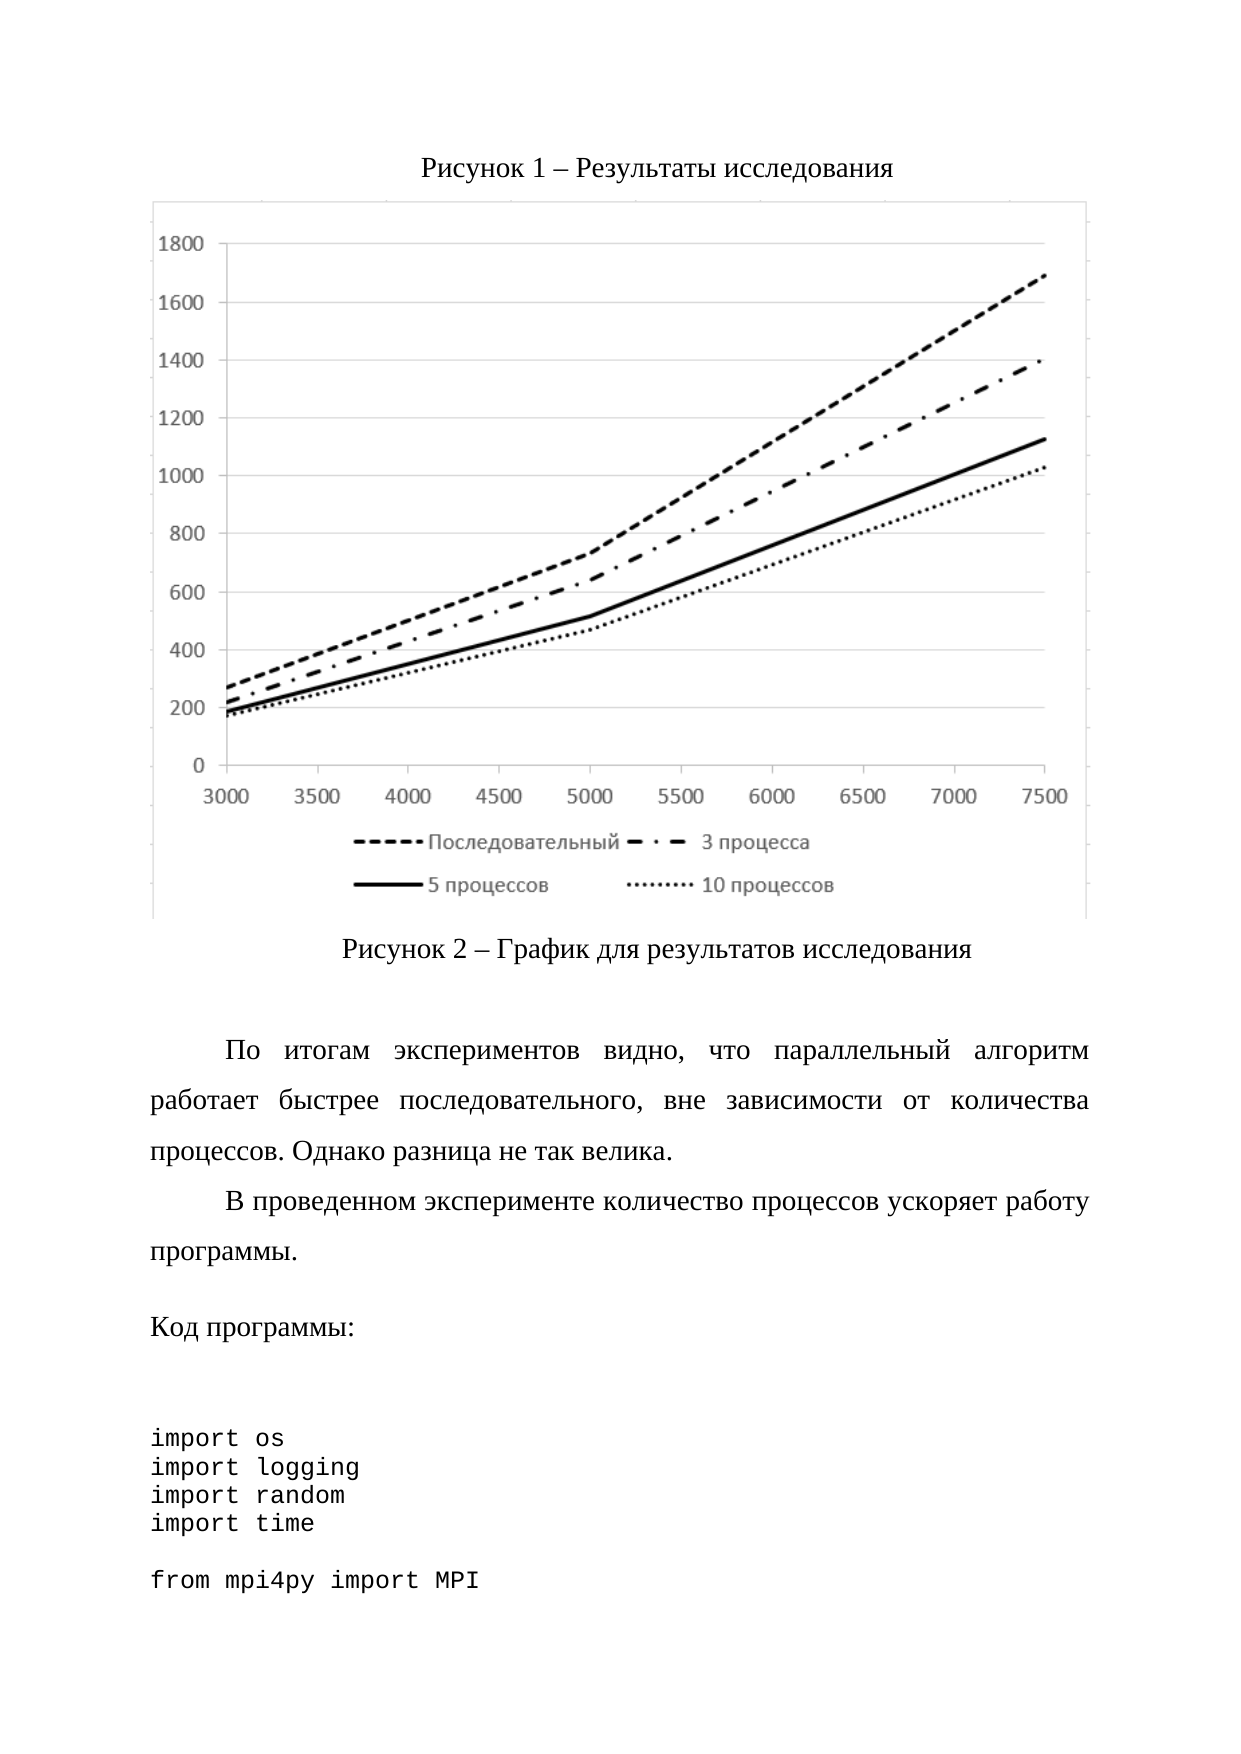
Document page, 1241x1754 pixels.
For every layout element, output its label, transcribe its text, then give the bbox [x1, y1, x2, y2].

text Рисунок 2 – График для результатов исследования [150, 932, 1090, 965]
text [150, 1426, 1090, 1596]
text По итогам экспериментов видно, что параллельный алгоритм работает быстрее последовательного, вне зависимости от количества процессов. Однако разница не так велика. [150, 1032, 1090, 1166]
text Рисунок 1 – Результаты исследования [150, 150, 1090, 183]
text Код программы: [150, 1309, 1090, 1342]
picture [150, 200, 1091, 919]
text В проведенном эксперименте количество процессов ускоряет работу программы. [150, 1183, 1090, 1267]
